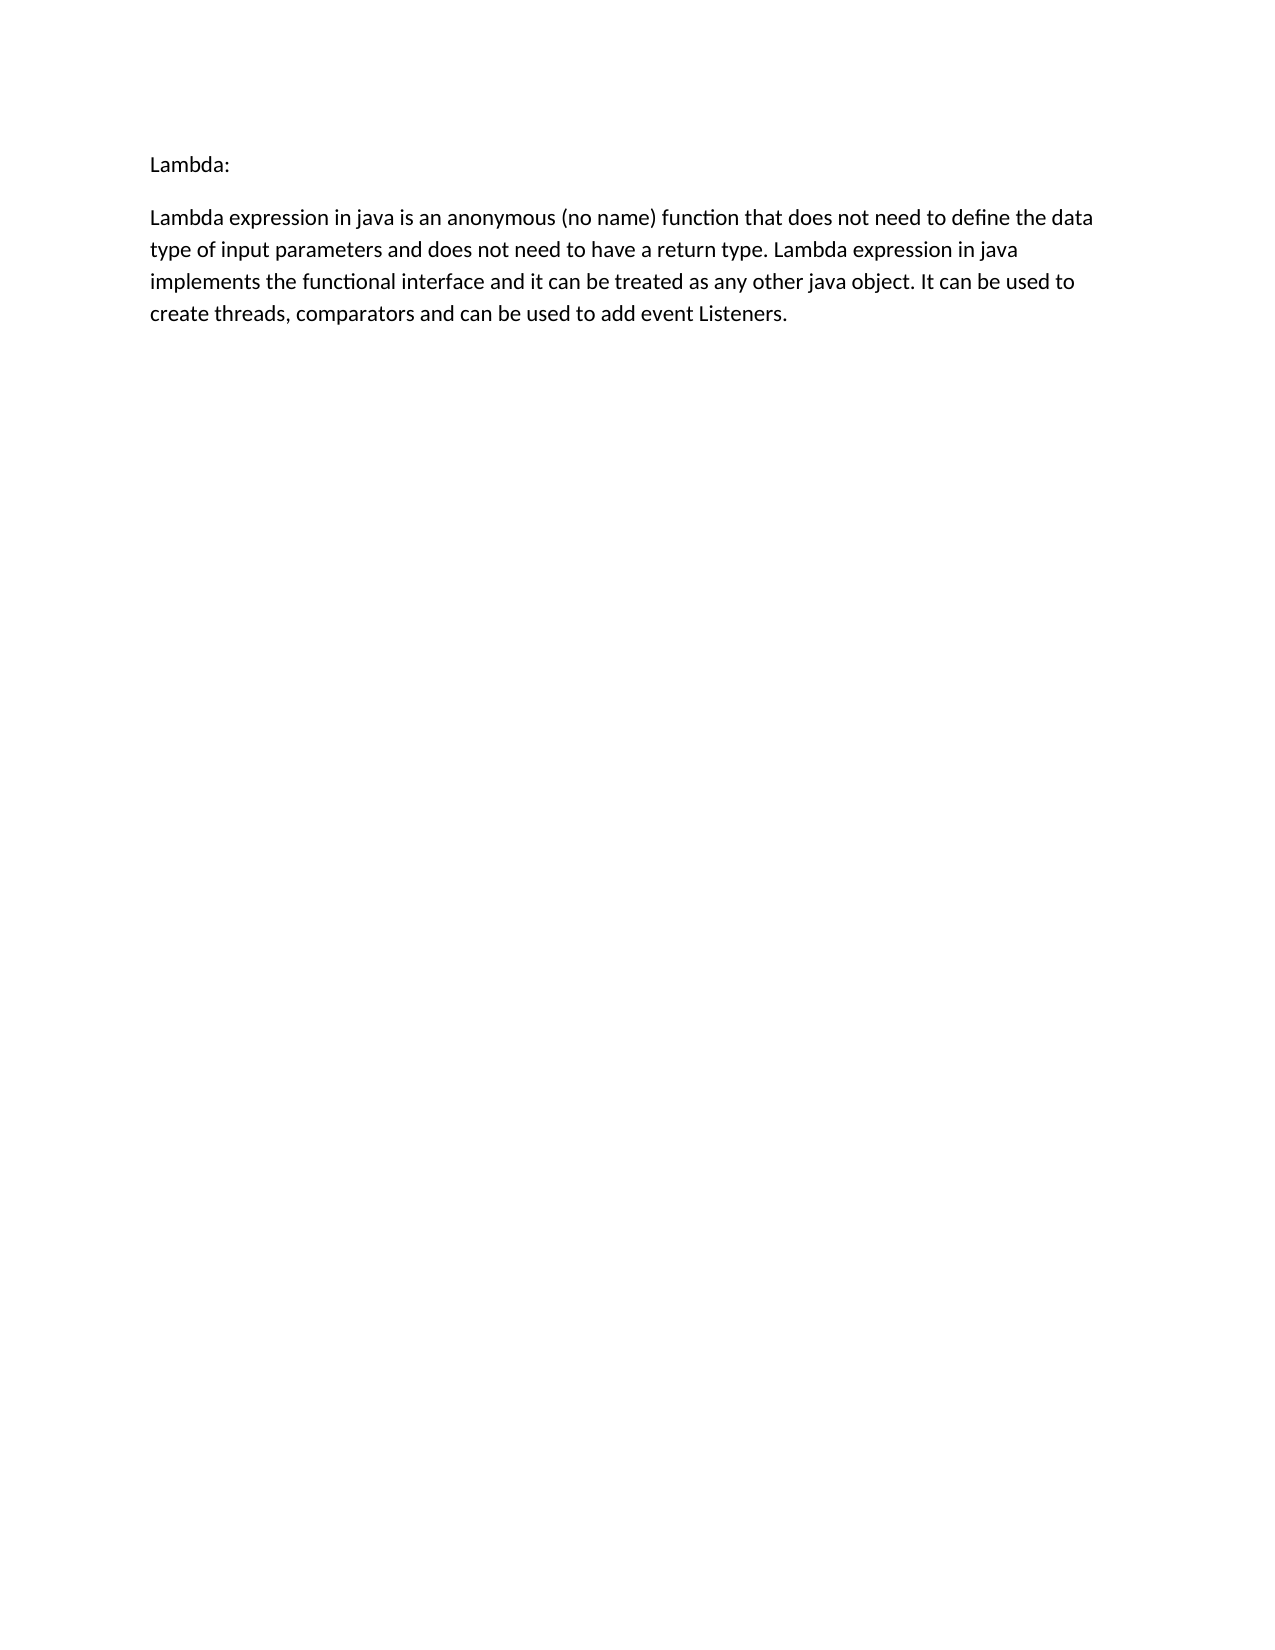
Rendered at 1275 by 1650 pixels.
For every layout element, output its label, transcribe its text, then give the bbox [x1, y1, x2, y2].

text Lambda expression in java is an anonymous (no name) function that does not need to define the data type of input parameters and does not need to have a return type. Lambda expression in java implements the functional interface and it can be treated as any other java object. It can be used to create threads, comparators and can be used to add event Listeners. [150, 203, 1125, 328]
text Lambda: [150, 150, 1125, 178]
